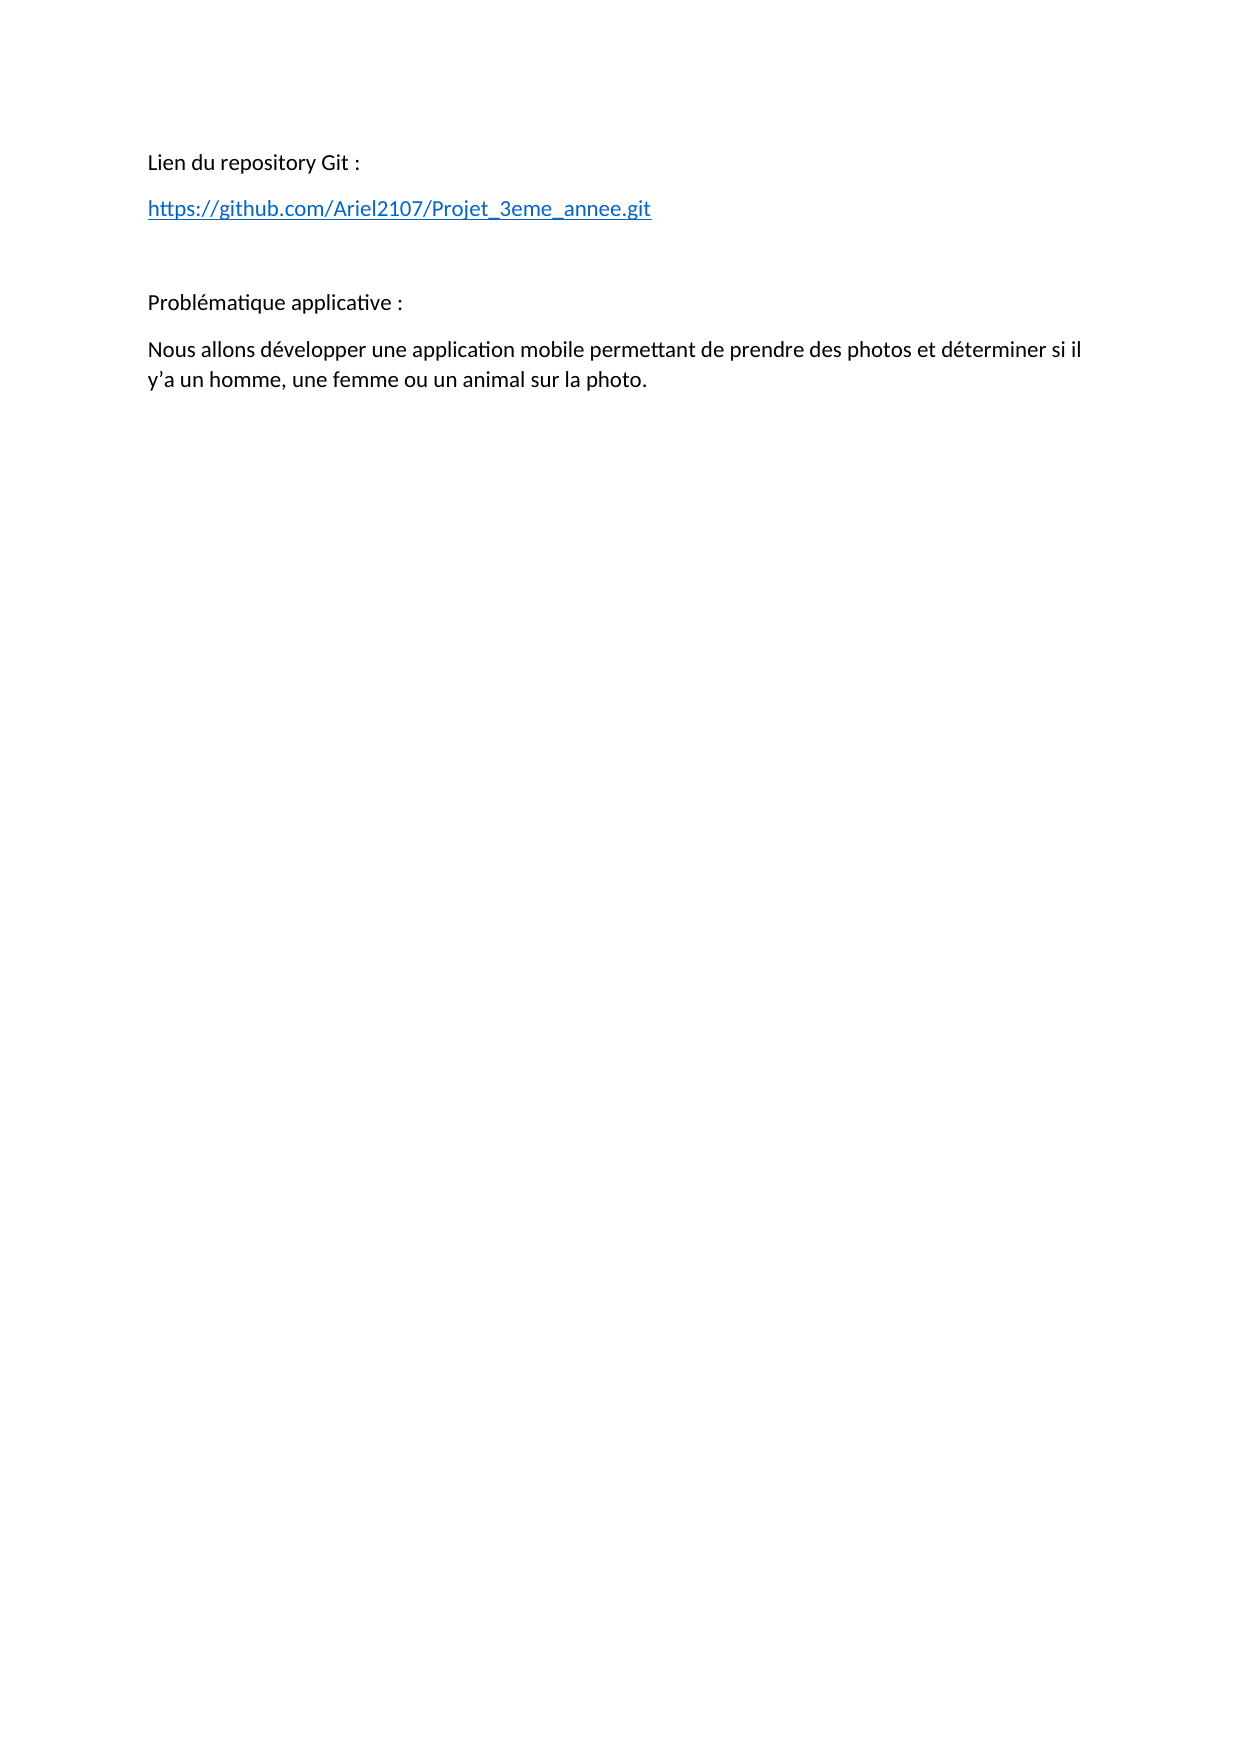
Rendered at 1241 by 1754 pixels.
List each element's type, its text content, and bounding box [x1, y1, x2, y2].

text Problématique applicative : [148, 288, 1093, 316]
text Nous allons développer une application mobile permettant de prendre des photos et déterminer si il y’a un homme, une femme ou un animal sur la photo. [148, 335, 1093, 393]
text https://github.com/Ariel2107/Projet_3eme_annee.git [148, 194, 1093, 222]
text Lien du repository Git : [148, 148, 1093, 176]
